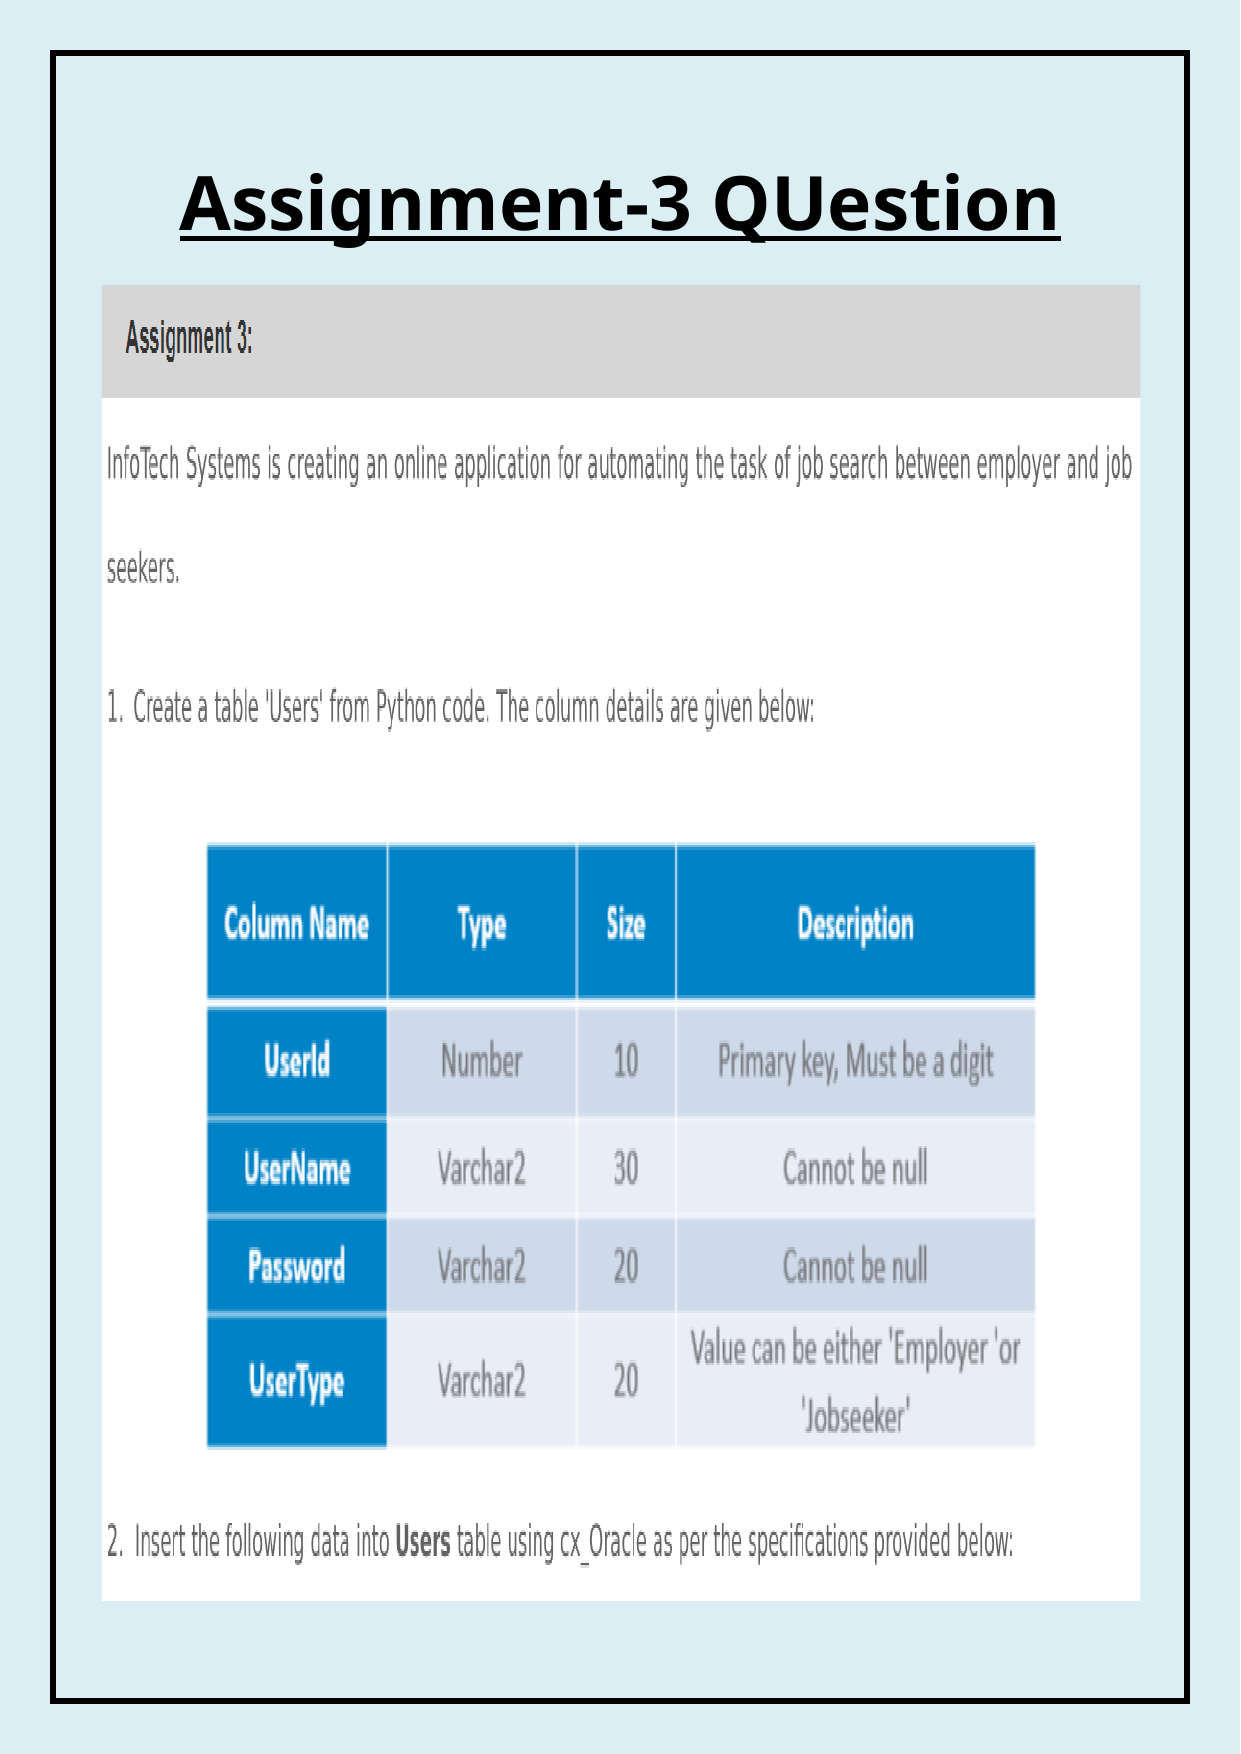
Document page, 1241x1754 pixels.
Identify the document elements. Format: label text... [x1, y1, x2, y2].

picture [101, 285, 1141, 1601]
text Assignment-3 QUestion [150, 150, 1090, 252]
